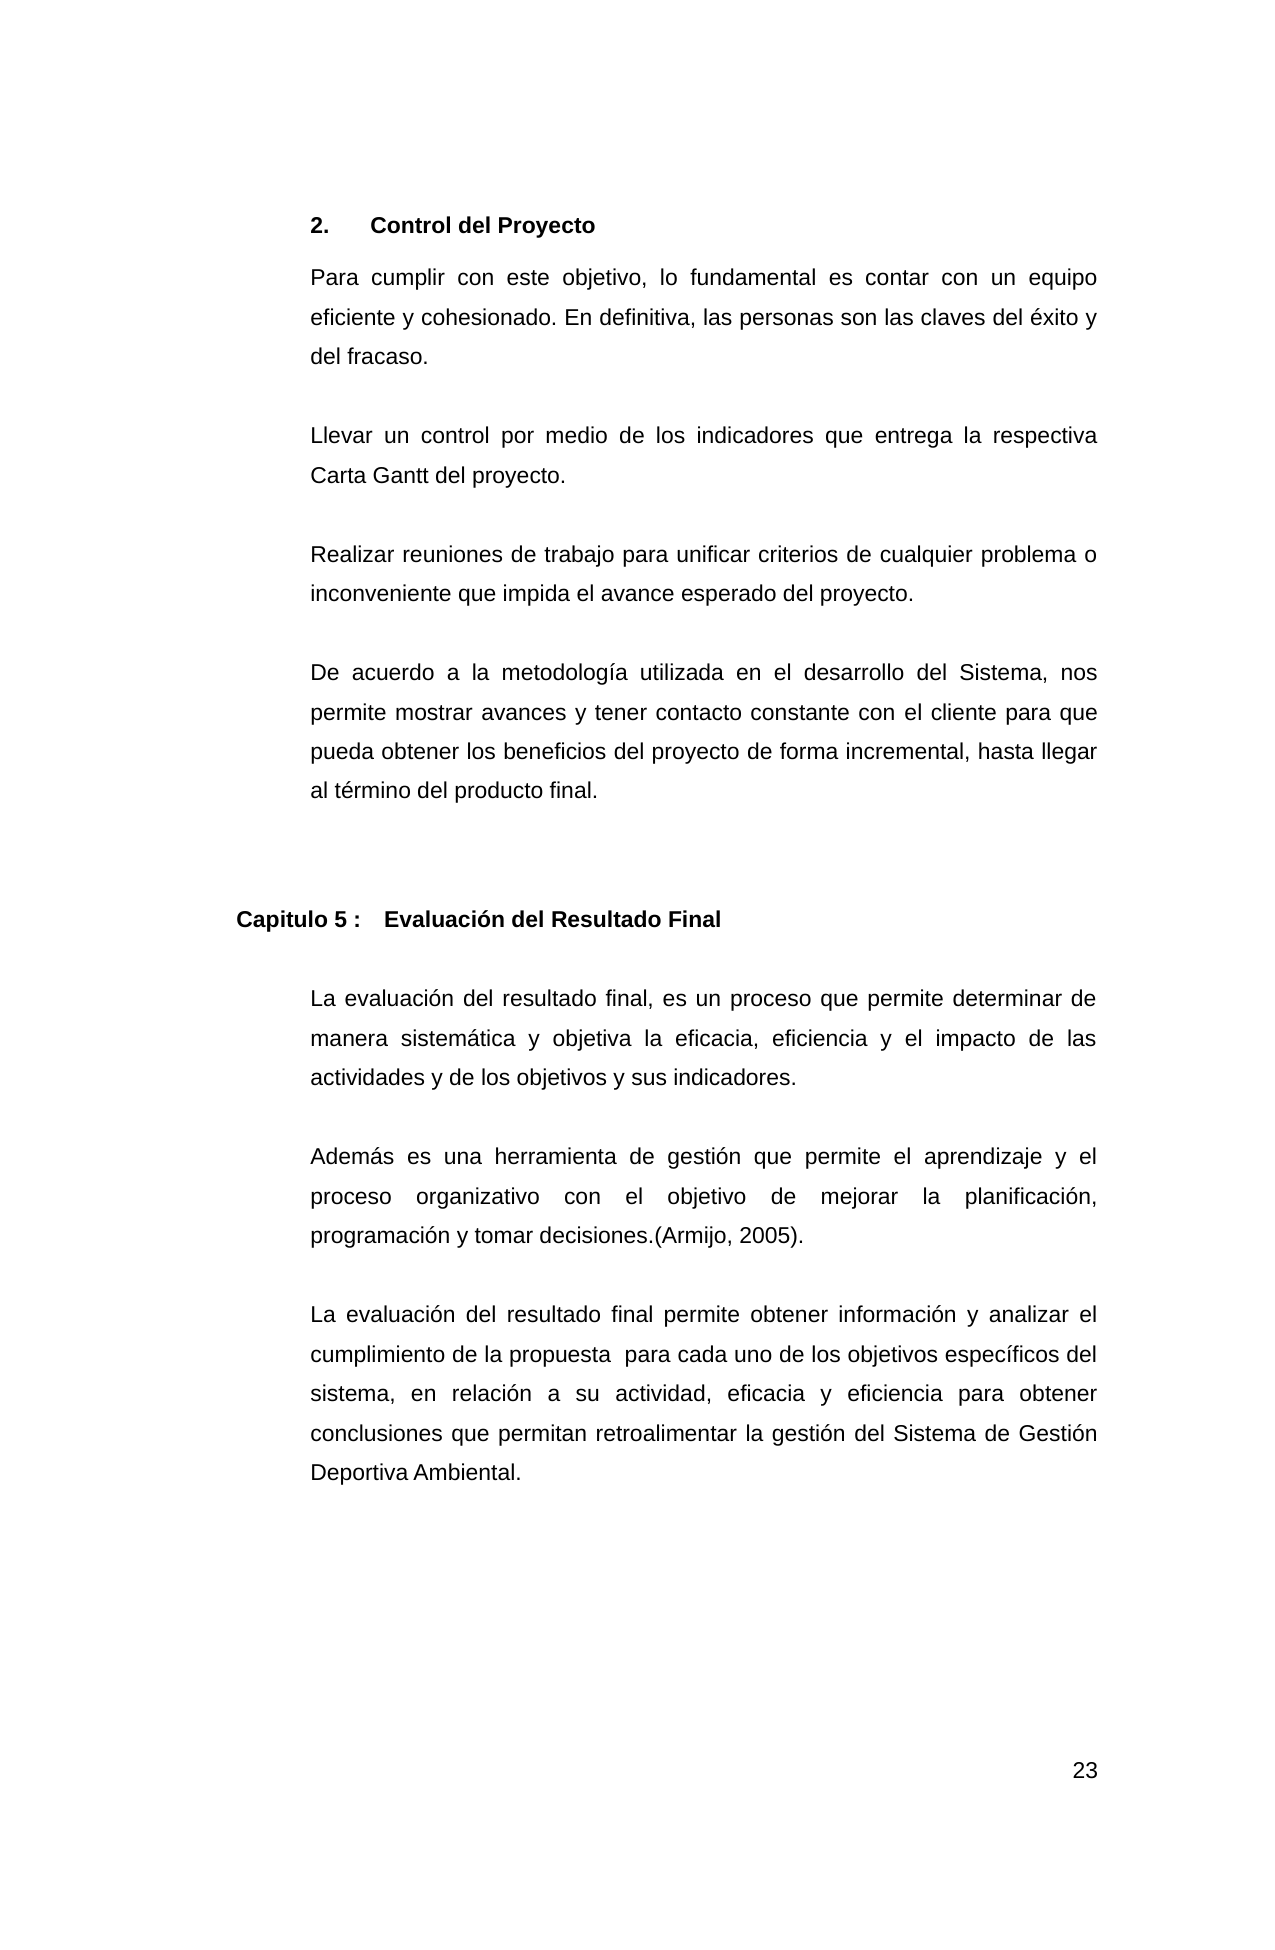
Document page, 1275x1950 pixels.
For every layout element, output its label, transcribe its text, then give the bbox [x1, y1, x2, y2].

text La evaluación del resultado final, es un proceso que permite determinar de manera sistemática y objetiva la eficacia, eficiencia y el impacto de las actividades y de los objetivos y sus indicadores. [310, 985, 1098, 1091]
text Para cumplir con este objetivo, lo fundamental es contar con un equipo eficiente y cohesionado. En definitiva, las personas son las claves del éxito y del fracaso. [310, 264, 1098, 369]
subtitle Control del Proyecto [310, 212, 1098, 238]
text De acuerdo a la metodología utilizada en el desarrollo del Sistema, nos permite mostrar avances y tener contacto constante con el cliente para que pueda obtener los beneficios del proyecto de forma incremental, hasta llegar al término del producto final. [310, 659, 1098, 804]
subtitle Evaluación del Resultado Final [236, 906, 1098, 933]
text Realizar reuniones de trabajo para unificar criterios de cualquier problema o inconveniente que impida el avance esperado del proyecto. [310, 541, 1098, 606]
text La evaluación del resultado final permite obtener información y analizar el cumplimiento de la propuesta para cada uno de los objetivos específicos del sistema, en relación a su actividad, eficacia y eficiencia para obtener conclusiones que permitan retroalimentar la gestión del Sistema de Gestión Deportiva Ambiental. [310, 1301, 1098, 1485]
text Llevar un control por medio de los indicadores que entrega la respectiva Carta Gantt del proyecto. [310, 422, 1098, 488]
text Además es una herramienta de gestión que permite el aprendizaje y el proceso organizativo con el objetivo de mejorar la planificación, programación y tomar decisiones.(Armijo, 2005). [310, 1143, 1098, 1248]
